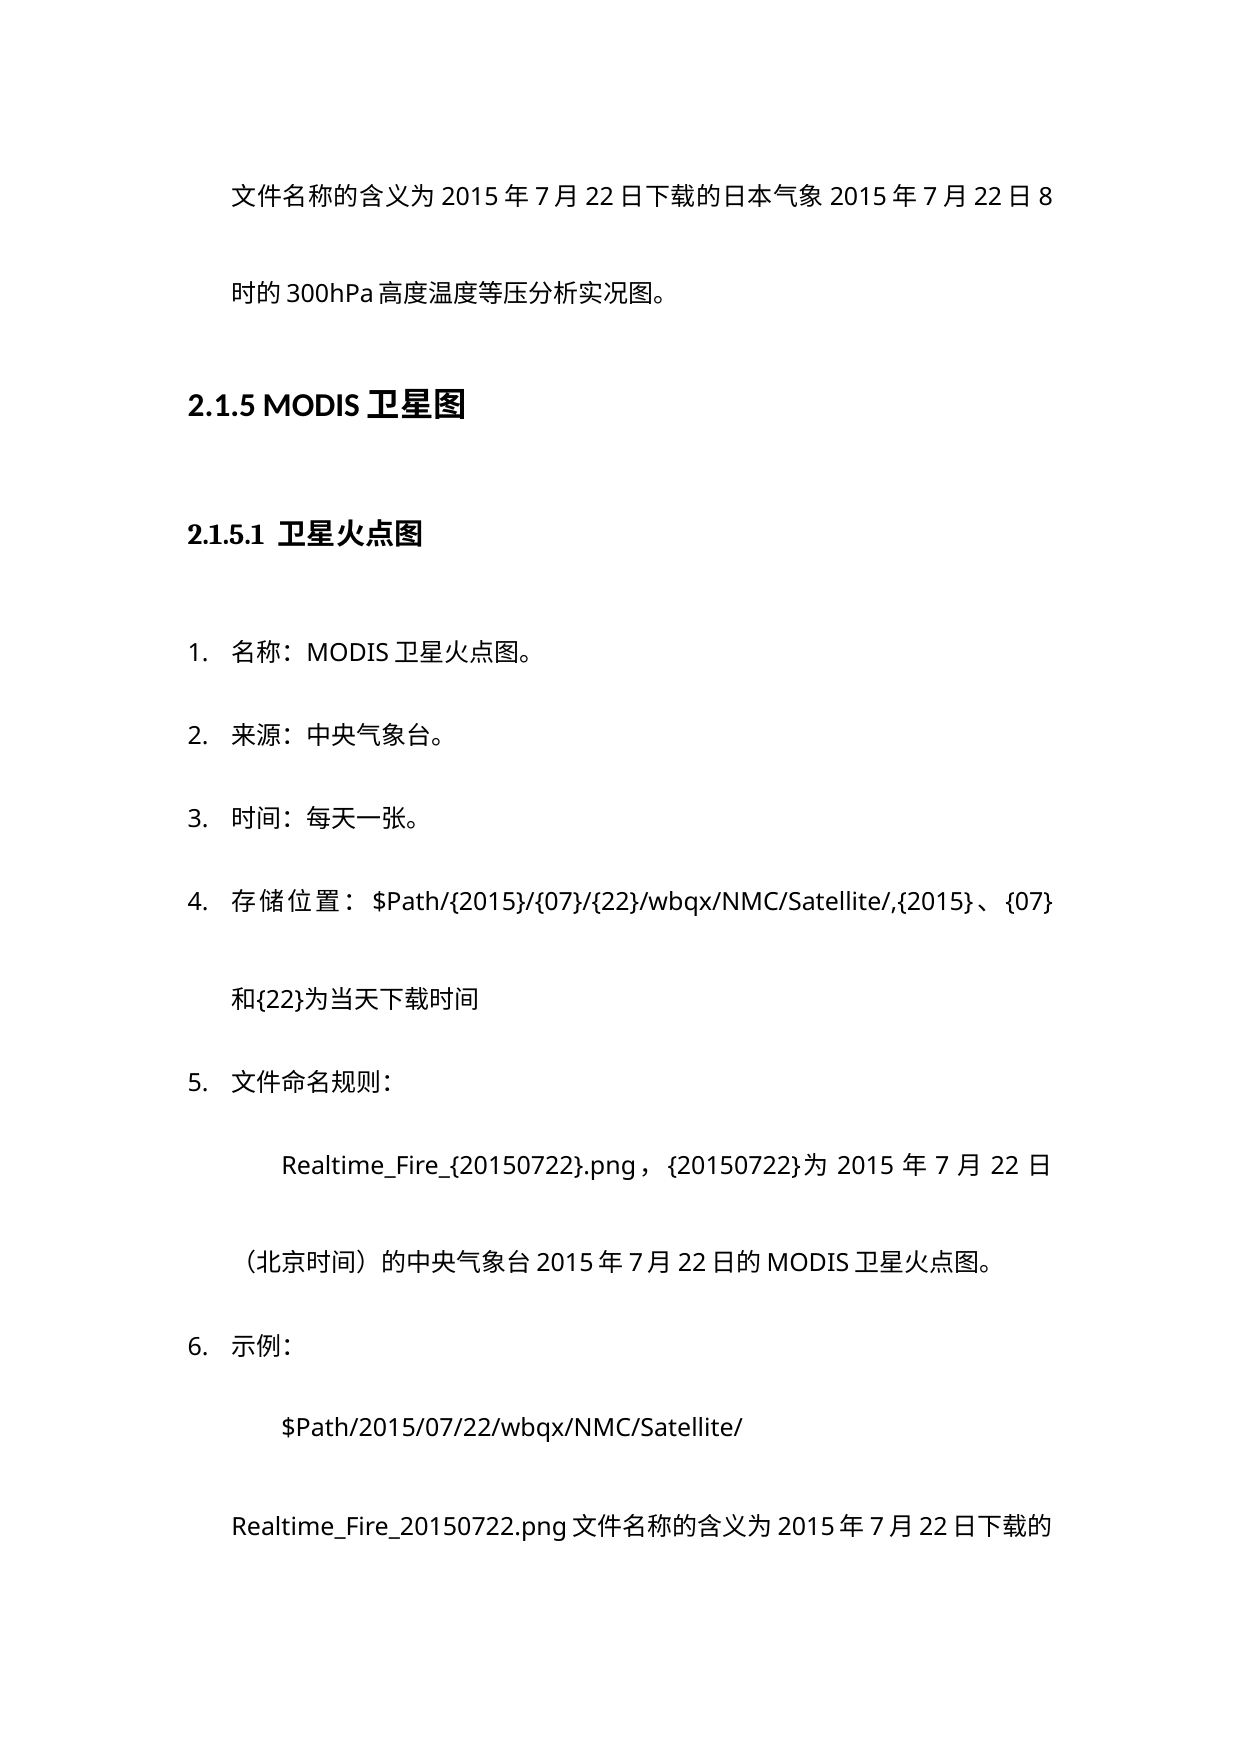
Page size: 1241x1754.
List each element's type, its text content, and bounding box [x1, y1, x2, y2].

subtitle 卫星火点图 [187, 499, 1053, 564]
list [231, 1395, 1053, 1557]
list 文件命名规则： [187, 1048, 1053, 1113]
list 示例： [187, 1312, 1053, 1377]
list 名称：MODIS卫星火点图。 [187, 618, 1053, 683]
subtitle MODIS卫星图 [187, 370, 1053, 435]
list Realtime_Fire_{20150722}.png，{20150722}为2015年7月22日（北京时间）的中央气象台2015年7月22日的MODIS卫星火点图。 [231, 1131, 1053, 1293]
list 时间：每天一张。 [187, 784, 1053, 849]
list 存储位置：$Path/{2015}/{07}/{22}/wbqx/NMC/Satellite/,{2015}、{07}和{22}为当天下载时间 [187, 867, 1053, 1030]
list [231, 162, 1053, 324]
list 来源：中央气象台。 [187, 701, 1053, 766]
